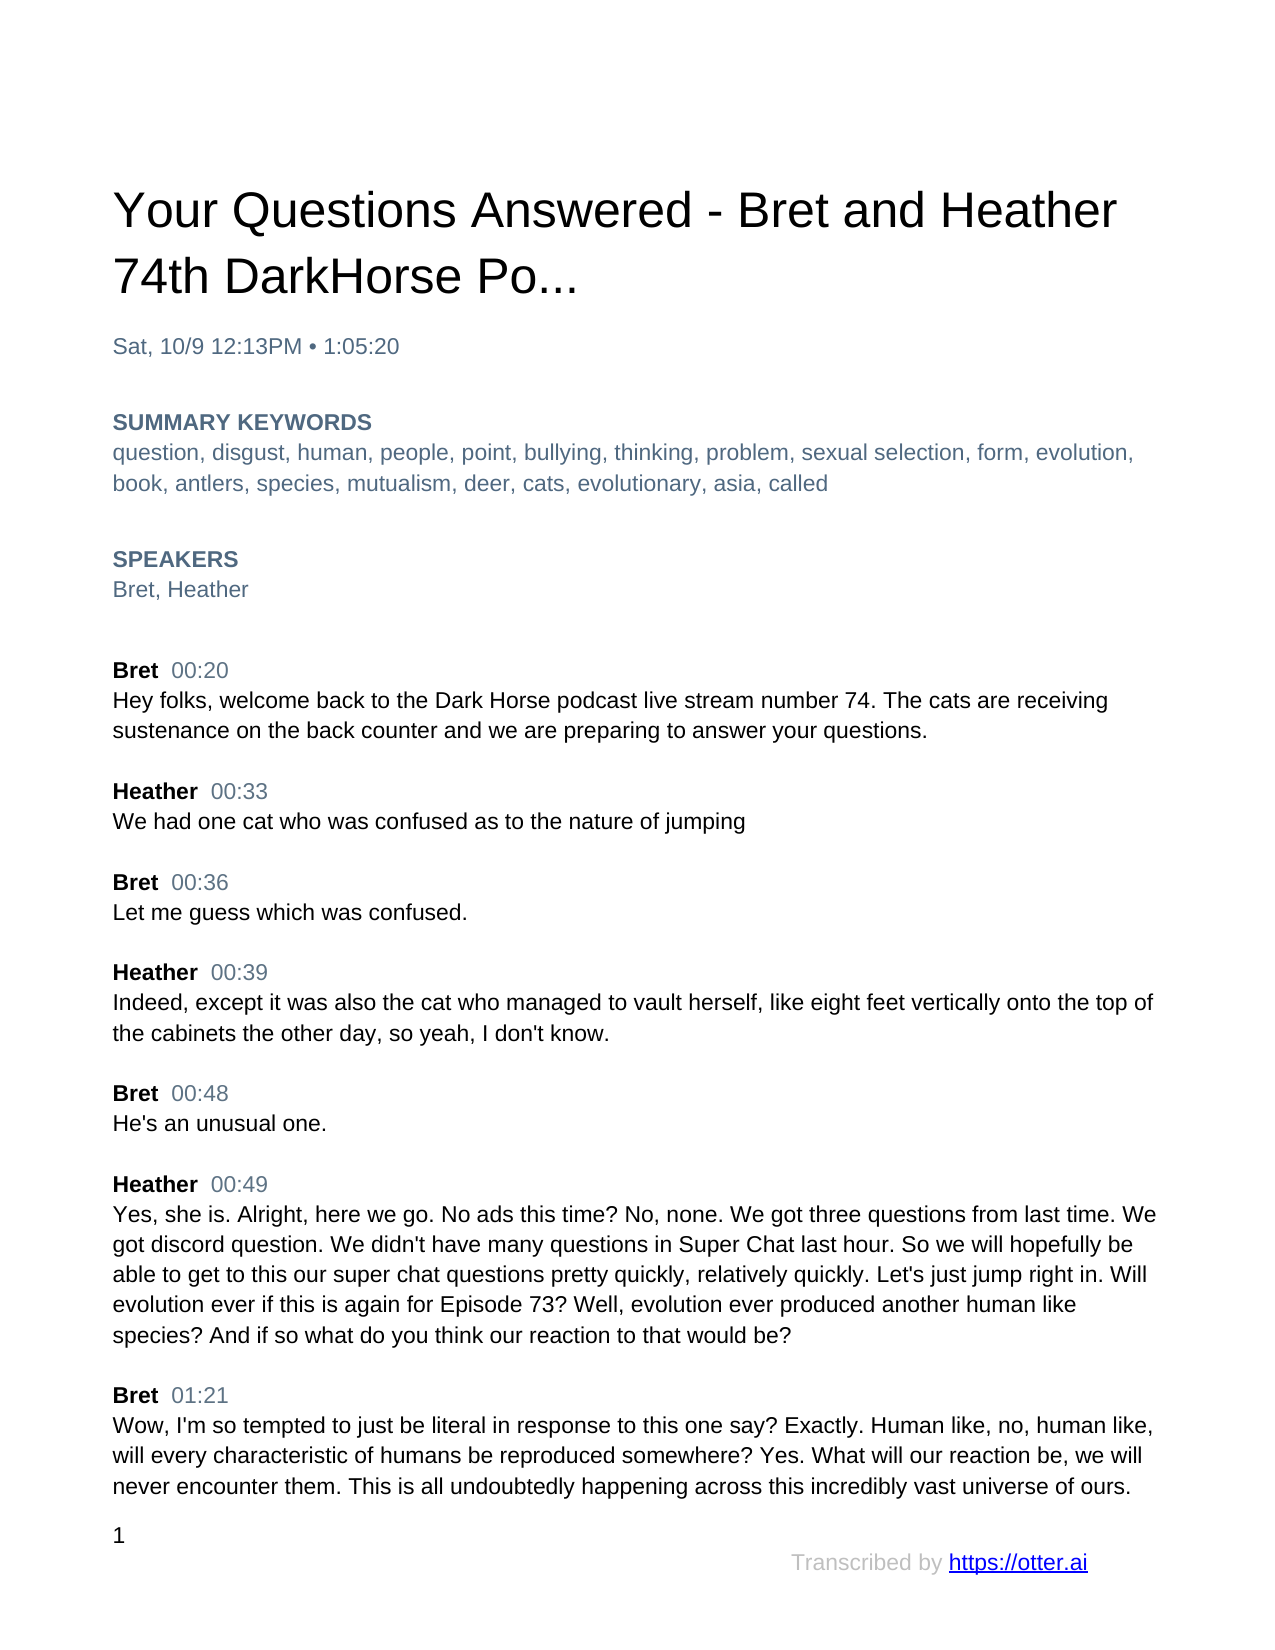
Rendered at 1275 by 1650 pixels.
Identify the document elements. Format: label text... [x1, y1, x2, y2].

text Hey folks, welcome back to the Dark Horse podcast live stream number 74. The cats are receiving sustenance on the back counter and we are preparing to answer your questions. [112, 687, 1162, 744]
text Bret 00:20 [112, 657, 1162, 683]
text Indeed, except it was also the cat who managed to vault herself, like eight feet vertically onto the top of the cabinets the other day, so yeah, I don't know. [112, 989, 1162, 1046]
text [112, 1412, 1162, 1499]
text Sat, 10/9 12:13PM • 1:05:20 [112, 333, 1162, 359]
text Bret, Heather [112, 576, 1162, 602]
text Heather 00:33 [112, 778, 1162, 804]
text Yes, she is. Alright, here we go. No ads this time? No, none. We got three questions from last time. We got discord question. We didn't have many questions in Super Chat last hour. So we will hopefully be able to get to this our super chat questions pretty quickly, relatively quickly. Let's just jump right in. Will evolution ever if this is again for Episode 73? Well, evolution ever produced another human like species? And if so what do you think our reaction to that would be? [112, 1201, 1162, 1348]
text Bret 01:21 [112, 1382, 1162, 1408]
text He's an unusual one. [112, 1110, 1162, 1137]
text Bret 00:36 [112, 868, 1162, 895]
text Heather 00:39 [112, 959, 1162, 986]
text SPEAKERS [112, 546, 1162, 572]
text SUMMARY KEYWORDS [112, 409, 1162, 436]
text We had one cat who was confused as to the nature of jumping [112, 808, 1162, 834]
text Let me guess which was confused. [112, 899, 1162, 925]
text Heather 00:49 [112, 1171, 1162, 1197]
text Bret 00:48 [112, 1080, 1162, 1106]
text Your Questions Answered - Bret and Heather 74th DarkHorse Po... [112, 180, 1162, 304]
text question, disgust, human, people, point, bullying, thinking, problem, sexual selection, form, evolution, book, antlers, species, mutualism, deer, cats, evolutionary, asia, called [112, 439, 1162, 496]
